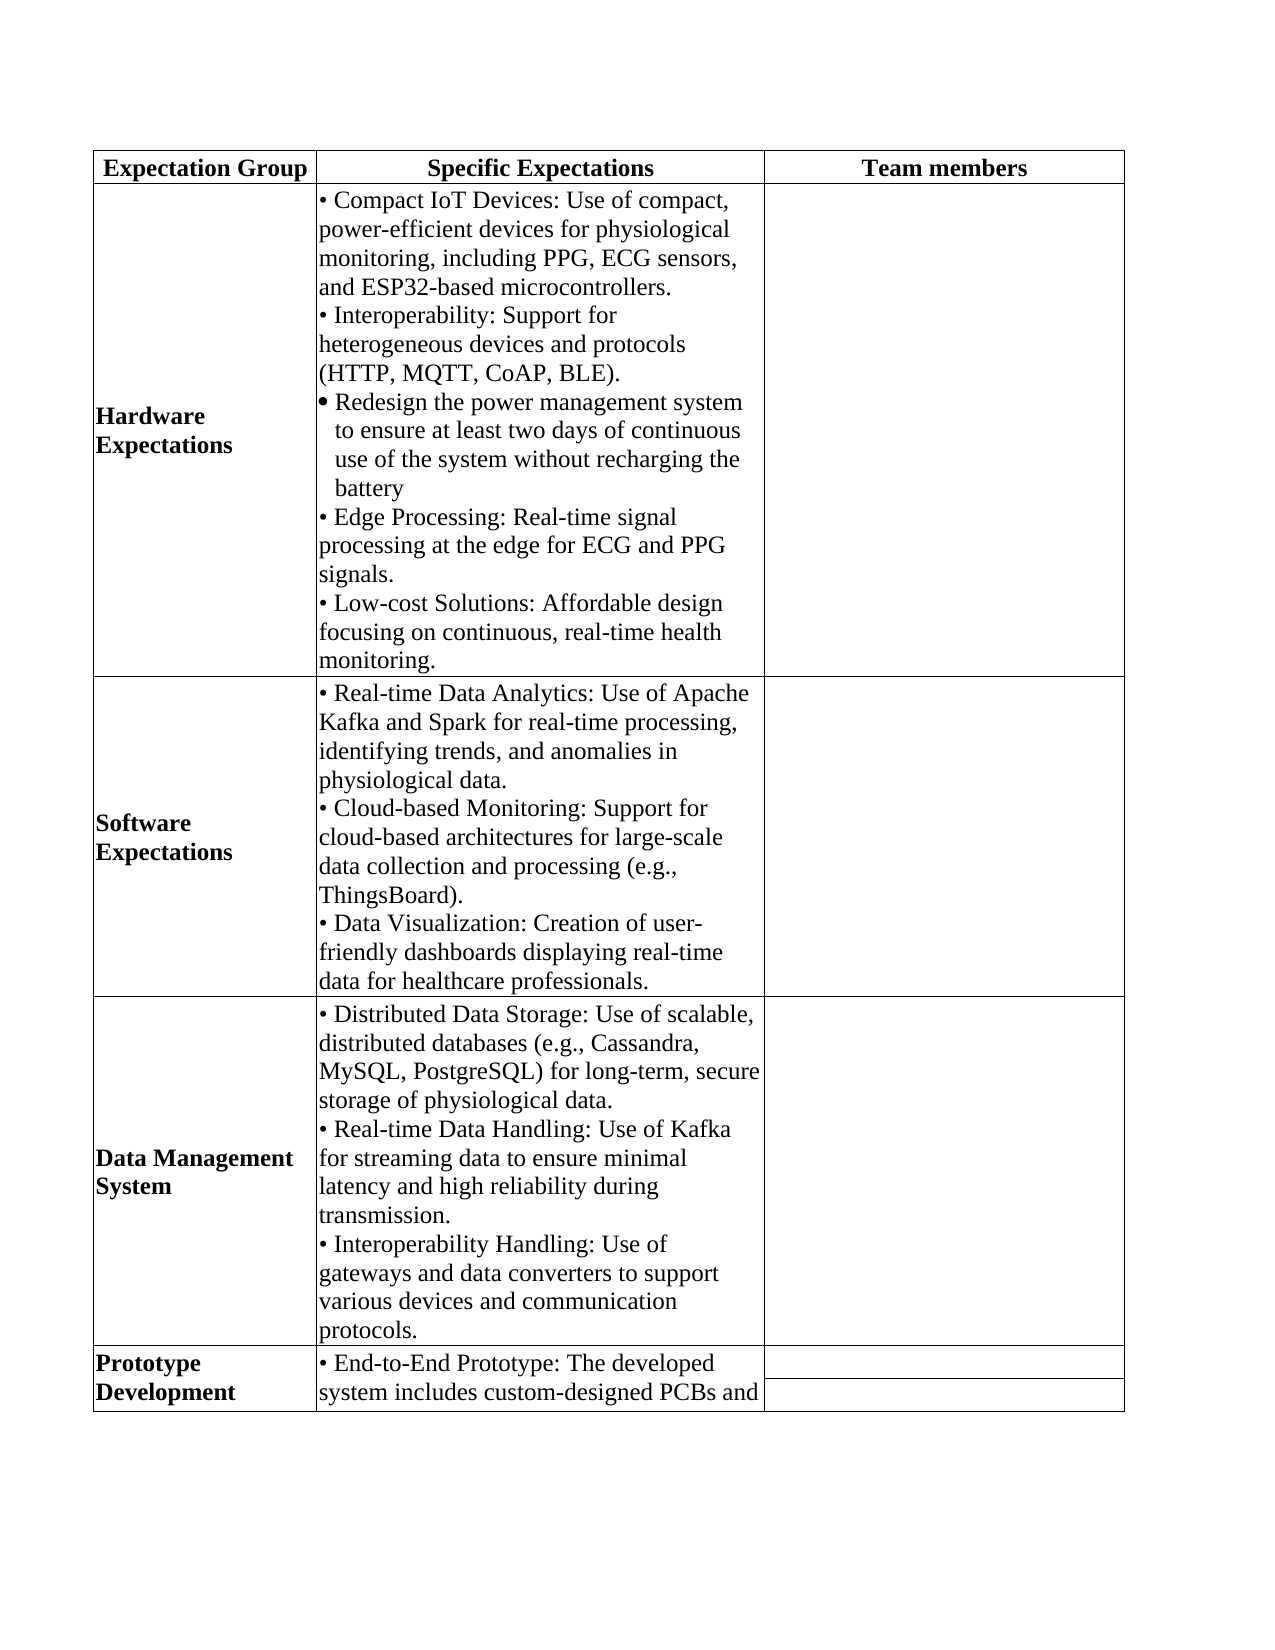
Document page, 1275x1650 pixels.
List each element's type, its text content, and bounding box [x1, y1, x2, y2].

table_cell • Compact IoT Devices: Use of compact, power-efficient devices for physiological monitoring, including PPG, ECG sensors, and ESP32-based microcontrollers. • Interoperability: Support for heterogeneous devices and protocols (HTTP, MQTT, CoAP, BLE). Redesign the power management system to ensure at least two days of continuous use of the system without recharging the battery • Edge Processing: Real-time signal processing at the edge for ECG and PPG signals. • Low-cost Solutions: Affordable design focusing on continuous, real-time health monitoring. [317, 184, 764, 676]
table_cell • Real-time Data Analytics: Use of Apache Kafka and Spark for real-time processing, identifying trends, and anomalies in physiological data. • Cloud-based Monitoring: Support for cloud-based architectures for large-scale data collection and processing (e.g., ThingsBoard). • Data Visualization: Creation of user-friendly dashboards displaying real-time data for healthcare professionals. [317, 677, 764, 996]
table_cell [765, 997, 1124, 1345]
table_header Team members [765, 151, 1124, 183]
table_header Specific Expectations [317, 151, 764, 183]
table_cell [765, 1346, 1124, 1378]
table_cell Hardware Expectations [94, 184, 316, 676]
table_cell [765, 1379, 1124, 1411]
table_header Expectation Group [94, 151, 316, 183]
table_cell Data Management System [94, 997, 316, 1345]
table_cell • End-to-End Prototype: The developed system includes custom-designed PCBs and IoT devices for collecting and transmitting patient data to the cloud. • Testing with Simulators and Patients: The system has been validated using bio-signal simulators and real patient trials for real-time physiological monitoring feasibility. [317, 1346, 764, 1411]
table_cell [765, 677, 1124, 996]
table_cell Software Expectations [94, 677, 316, 996]
table_cell Prototype Development [94, 1346, 316, 1411]
table_cell • Distributed Data Storage: Use of scalable, distributed databases (e.g., Cassandra, MySQL, PostgreSQL) for long-term, secure storage of physiological data. • Real-time Data Handling: Use of Kafka for streaming data to ensure minimal latency and high reliability during transmission. • Interoperability Handling: Use of gateways and data converters to support various devices and communication protocols. [317, 997, 764, 1345]
table_cell [765, 184, 1124, 676]
